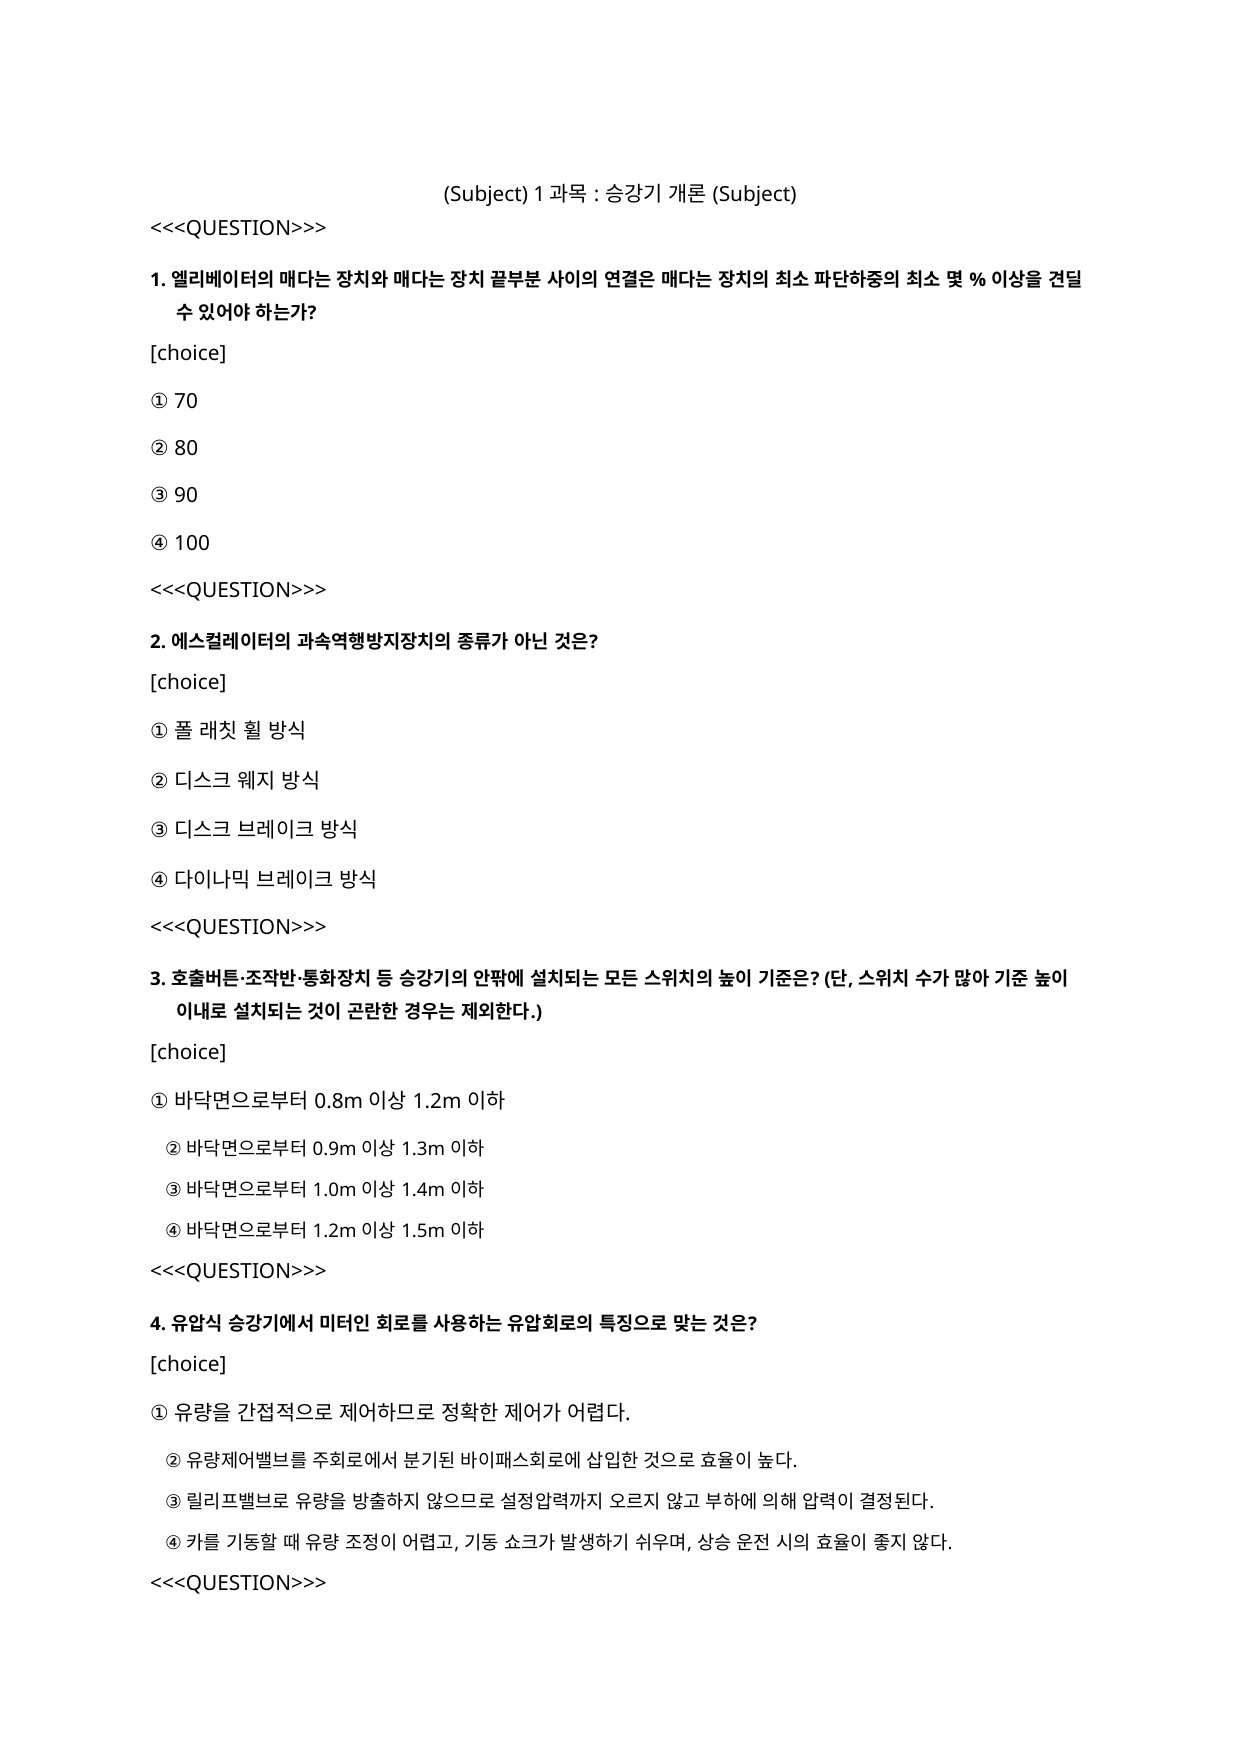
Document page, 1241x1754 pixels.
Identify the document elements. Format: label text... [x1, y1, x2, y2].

text ④ 다이나믹 브레이크 방식 [150, 863, 1090, 893]
text <<<QUESTION>>> [150, 912, 1090, 941]
text ② 바닥면으로부터 0.9m 이상 1.3m 이하 [150, 1134, 1090, 1161]
text ① 유량을 간접적으로 제어하므로 정확한 제어가 어렵다. [150, 1396, 1090, 1427]
text ① 70 [150, 386, 1090, 414]
text ① 폴 래칫 휠 방식 [150, 715, 1090, 745]
text <<<QUESTION>>> [150, 1257, 1090, 1285]
text ③ 릴리프밸브로 유량을 방출하지 않으므로 설정압력까지 오르지 않고 부하에 의해 압력이 결정된다. [150, 1487, 1090, 1514]
text [choice] [150, 1037, 1090, 1066]
text ② 디스크 웨지 방식 [150, 764, 1090, 794]
text ③ 바닥면으로부터 1.0m 이상 1.4m 이하 [150, 1175, 1090, 1202]
text ① 바닥면으로부터 0.8m 이상 1.2m 이하 [150, 1084, 1090, 1115]
text [choice] [150, 338, 1090, 367]
text <<<QUESTION>>> [150, 213, 1090, 242]
text (Subject) 1과목 : 승강기 개론 (Subject) [150, 177, 1090, 207]
text <<<QUESTION>>> [150, 1568, 1090, 1597]
text [choice] [150, 1349, 1090, 1377]
text ③ 90 [150, 480, 1090, 509]
text 2. 에스컬레이터의 과속역행방지장치의 종류가 아닌 것은? [150, 626, 1090, 654]
text ④ 바닥면으로부터 1.2m 이상 1.5m 이하 [150, 1216, 1090, 1243]
text [choice] [150, 667, 1090, 696]
text 1. 엘리베이터의 매다는 장치와 매다는 장치 끝부분 사이의 연결은 매다는 장치의 최소 파단하중의 최소 몇 % 이상을 견딜 수 있어야 하는가? [150, 265, 1090, 325]
text ③ 디스크 브레이크 방식 [150, 813, 1090, 844]
text 4. 유압식 승강기에서 미터인 회로를 사용하는 유압회로의 특징으로 맞는 것은? [150, 1308, 1090, 1335]
text <<<QUESTION>>> [150, 575, 1090, 603]
text ④ 100 [150, 528, 1090, 556]
text 3. 호출버튼·조작반·통화장치 등 승강기의 안팎에 설치되는 모든 스위치의 높이 기준은? (단, 스위치 수가 많아 기준 높이 이내로 설치되는 것이 곤란한 경우는 제외한다.) [150, 964, 1090, 1023]
text ④ 카를 기동할 때 유량 조정이 어렵고, 기동 쇼크가 발생하기 쉬우며, 상승 운전 시의 효율이 좋지 않다. [150, 1528, 1090, 1555]
text ② 80 [150, 433, 1090, 462]
text ② 유량제어밸브를 주회로에서 분기된 바이패스회로에 삽입한 것으로 효율이 높다. [150, 1446, 1090, 1473]
